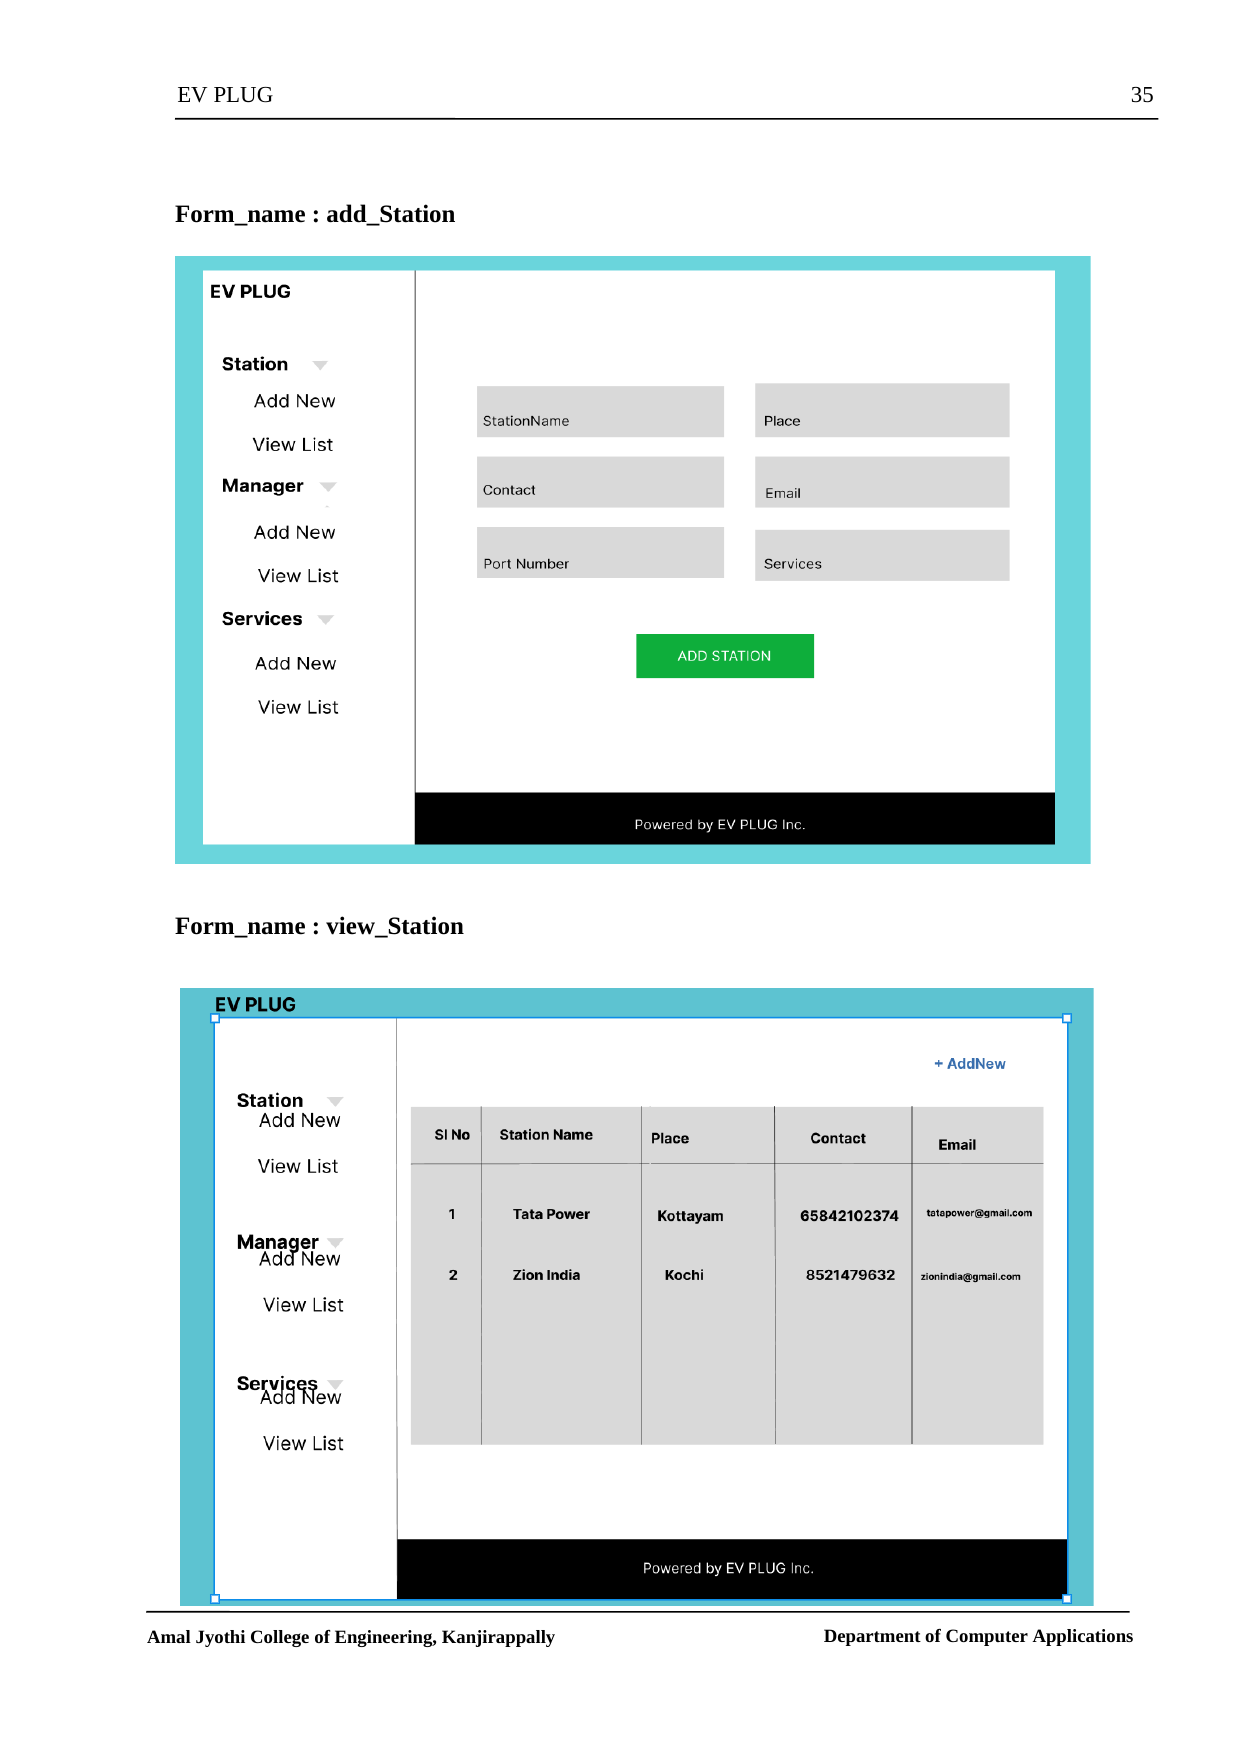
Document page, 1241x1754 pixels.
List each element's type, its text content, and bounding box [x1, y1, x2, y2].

text Form_name : add_Station [175, 199, 1162, 228]
text Form_name : view_Station [175, 911, 1162, 940]
picture [175, 256, 1091, 864]
picture [180, 988, 1094, 1606]
